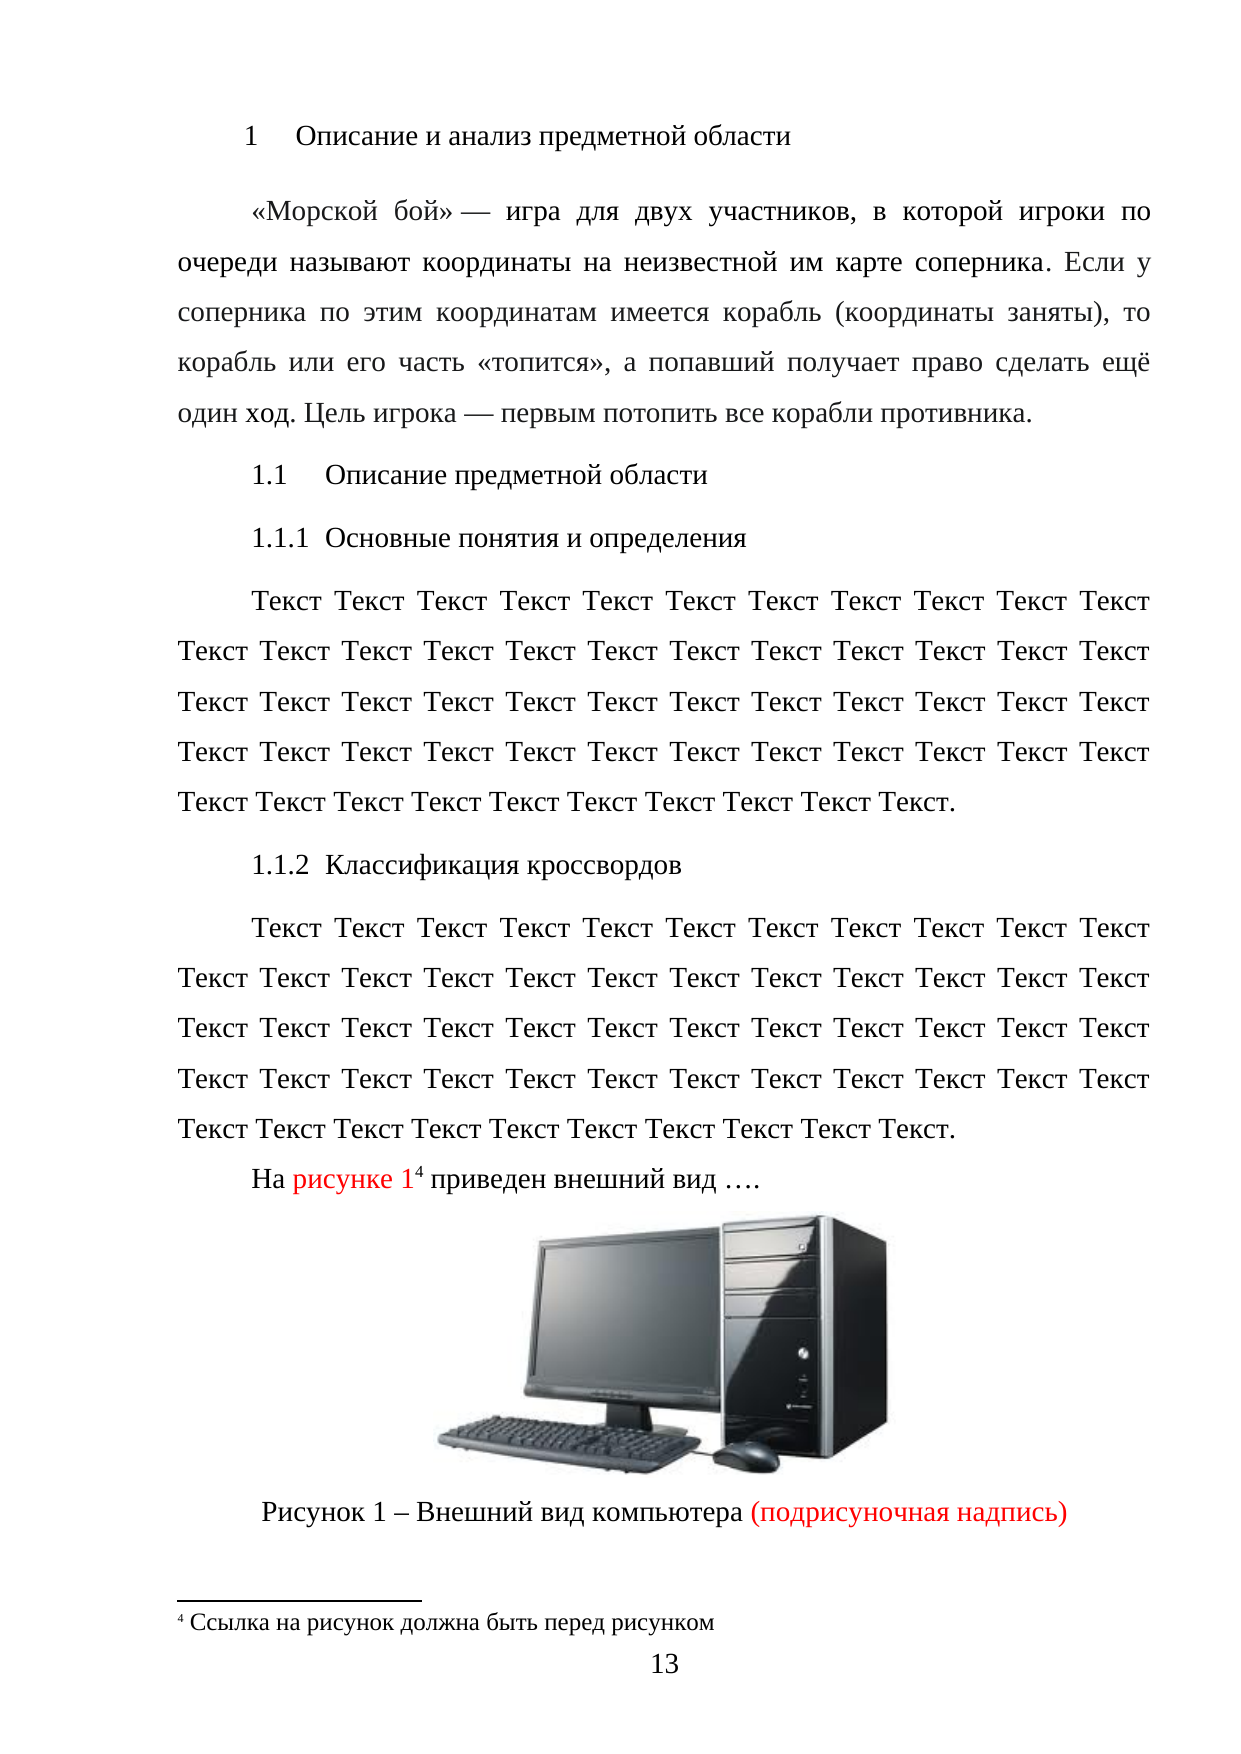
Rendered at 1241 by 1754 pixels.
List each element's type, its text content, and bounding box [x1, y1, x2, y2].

text На рисунке 1 приведен внешний вид …. [177, 1162, 1152, 1195]
text Классификация кроссвордов [251, 847, 1152, 881]
text Основные понятия и определения [251, 520, 1152, 554]
text Текст Текст Текст Текст Текст Текст Текст Текст Текст Текст Текст Текст Текст Текст Текст Текст Текст Текст Текст Текст Текст Текст Текст Текст Текст Текст Текст Текст Текст Текст Текст Текст Текст Текст Текст Текст Текст Текст Текст Текст Текст Текст Текст Текст Текст Текст Текст Текст Текст Текст Текст Текст Текст Текст Текст Текст Текст. [177, 910, 1152, 1145]
text Описание и анализ предметной области [251, 118, 1152, 152]
text «Морской бой» — игра для двух участников, в которой игроки по очереди называют координаты на неизвестной им карте соперника. Если у соперника по этим координатам имеется корабль (координаты заняты), то корабль или его часть «топится», а попавший получает право сделать ещё один ход. Цель игрока — первым потопить все корабли противника. [177, 193, 1152, 428]
text Описание предметной области [251, 457, 1152, 491]
text Текст Текст Текст Текст Текст Текст Текст Текст Текст Текст Текст Текст Текст Текст Текст Текст Текст Текст Текст Текст Текст Текст Текст Текст Текст Текст Текст Текст Текст Текст Текст Текст Текст Текст Текст Текст Текст Текст Текст Текст Текст Текст Текст Текст Текст Текст Текст Текст Текст Текст Текст Текст Текст Текст Текст Текст Текст. [177, 583, 1152, 818]
picture [433, 1211, 896, 1478]
